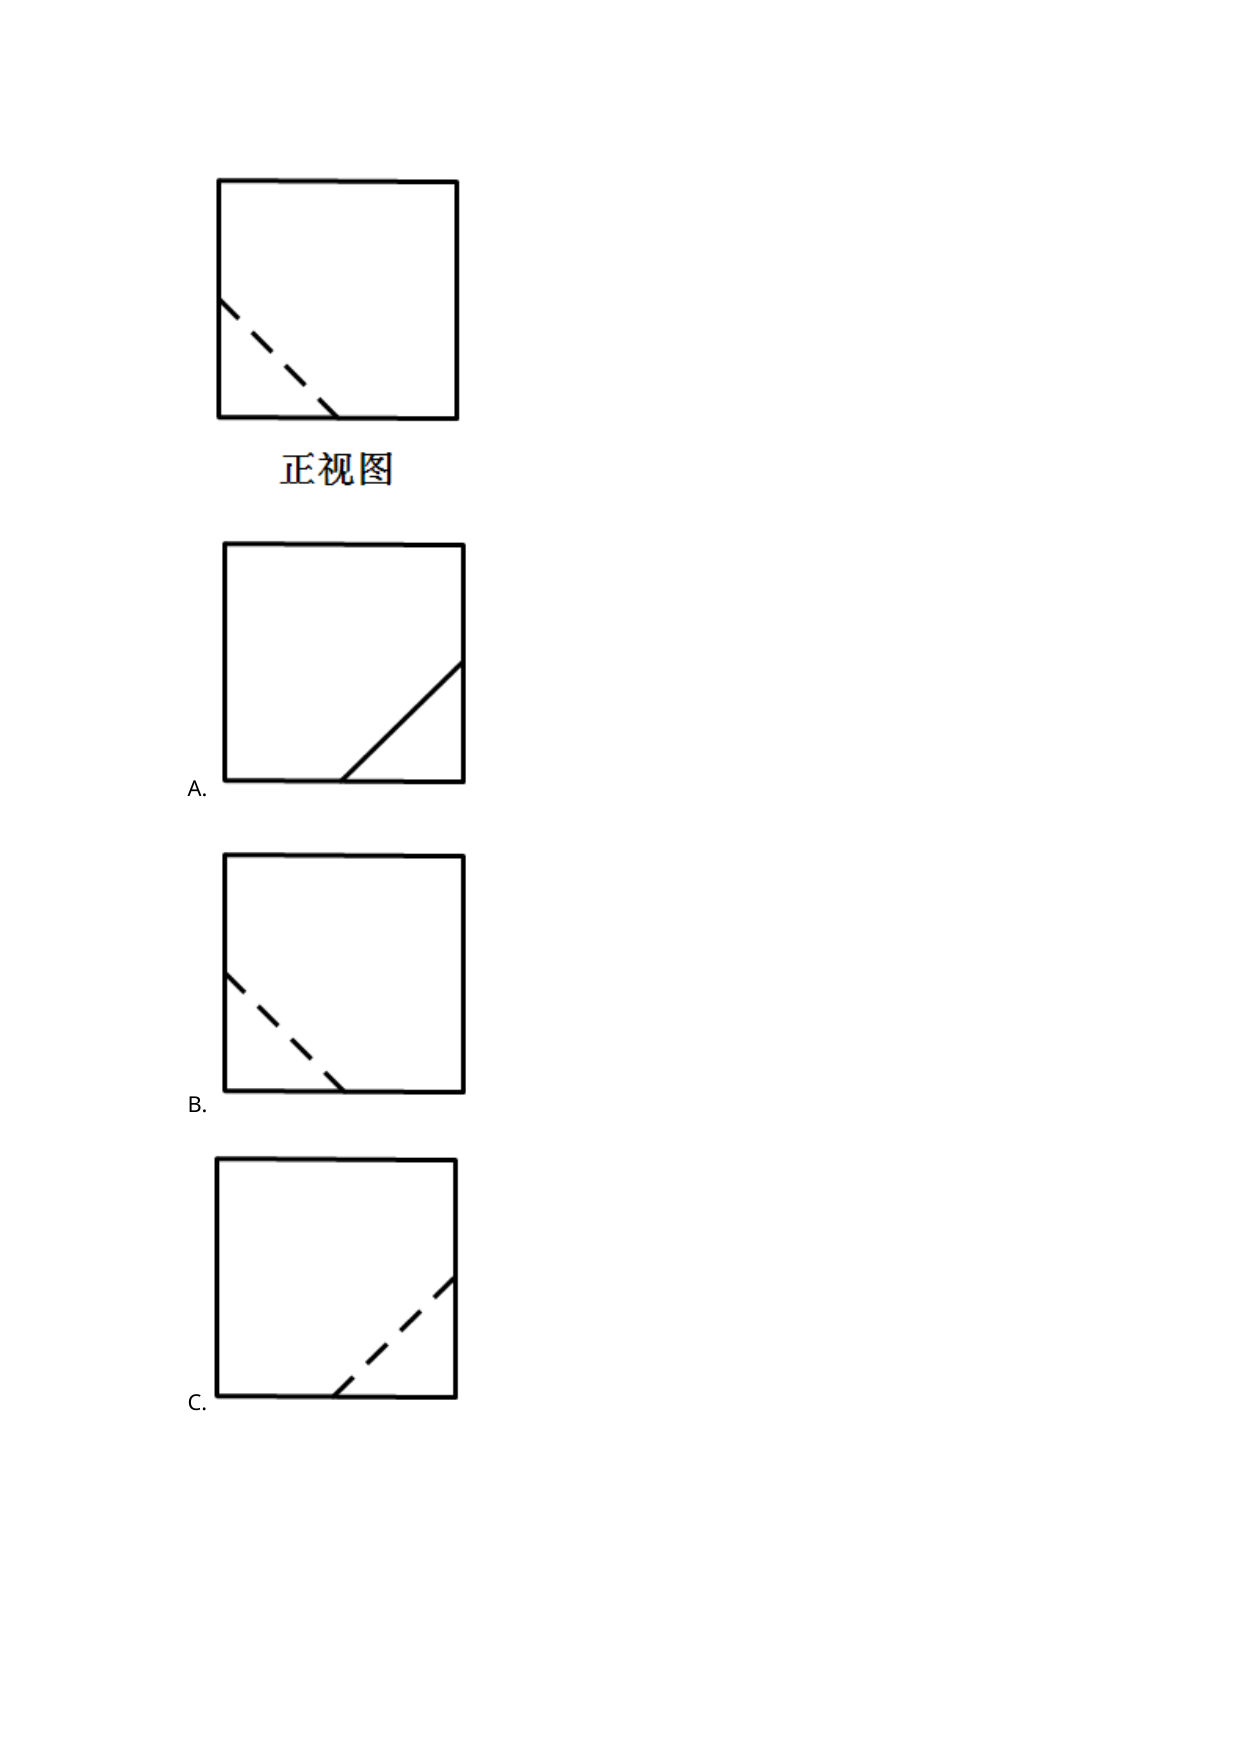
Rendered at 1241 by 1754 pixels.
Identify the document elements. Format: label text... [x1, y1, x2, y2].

picture [187, 162, 497, 509]
picture [207, 840, 477, 1112]
picture [207, 1147, 465, 1411]
picture [207, 532, 477, 797]
